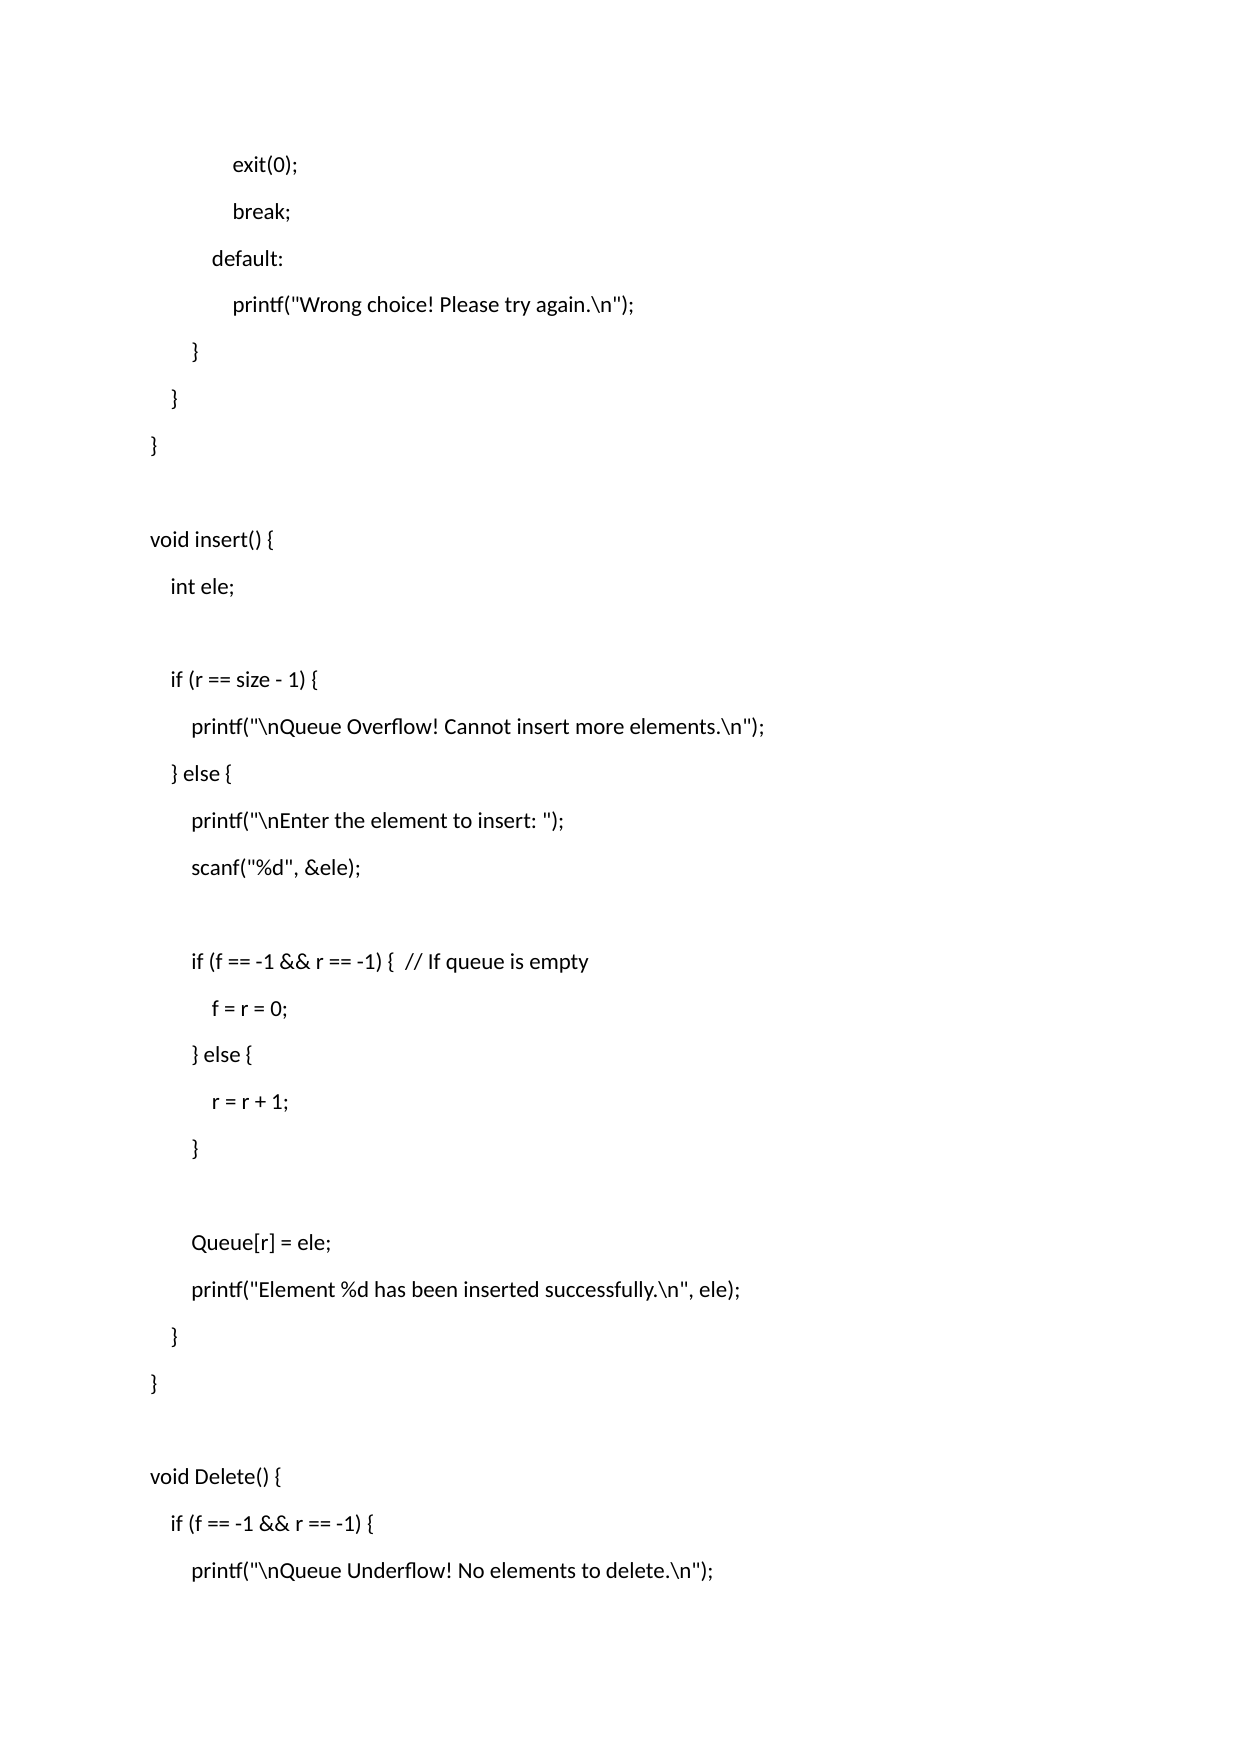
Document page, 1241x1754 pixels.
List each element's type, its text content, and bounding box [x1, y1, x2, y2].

text void Delete() { [150, 1462, 1090, 1491]
text exit(0); [150, 150, 1090, 178]
text } else { [150, 759, 1090, 787]
text Queue[r] = ele; [150, 1228, 1090, 1256]
text printf("\nQueue Overflow! Cannot insert more elements.\n"); [150, 712, 1090, 741]
text scanf("%d", &ele); [150, 853, 1090, 881]
text default: [150, 244, 1090, 272]
text } [150, 431, 1090, 459]
text } [150, 1134, 1090, 1162]
text break; [150, 197, 1090, 225]
text } [150, 384, 1090, 412]
text printf("Element %d has been inserted successfully.\n", ele); [150, 1275, 1090, 1303]
text printf("\nQueue Underflow! No elements to delete.\n"); [150, 1556, 1090, 1584]
text r = r + 1; [150, 1087, 1090, 1116]
text f = r = 0; [150, 994, 1090, 1022]
text printf("Wrong choice! Please try again.\n"); [150, 291, 1090, 319]
text if (f == -1 && r == -1) { // If queue is empty [150, 947, 1090, 975]
text if (r == size - 1) { [150, 666, 1090, 694]
text } [150, 337, 1090, 366]
text } [150, 1322, 1090, 1350]
text void insert() { [150, 525, 1090, 553]
text } [150, 1369, 1090, 1397]
text printf("\nEnter the element to insert: "); [150, 806, 1090, 834]
text int ele; [150, 572, 1090, 600]
text } else { [150, 1041, 1090, 1069]
text if (f == -1 && r == -1) { [150, 1509, 1090, 1537]
